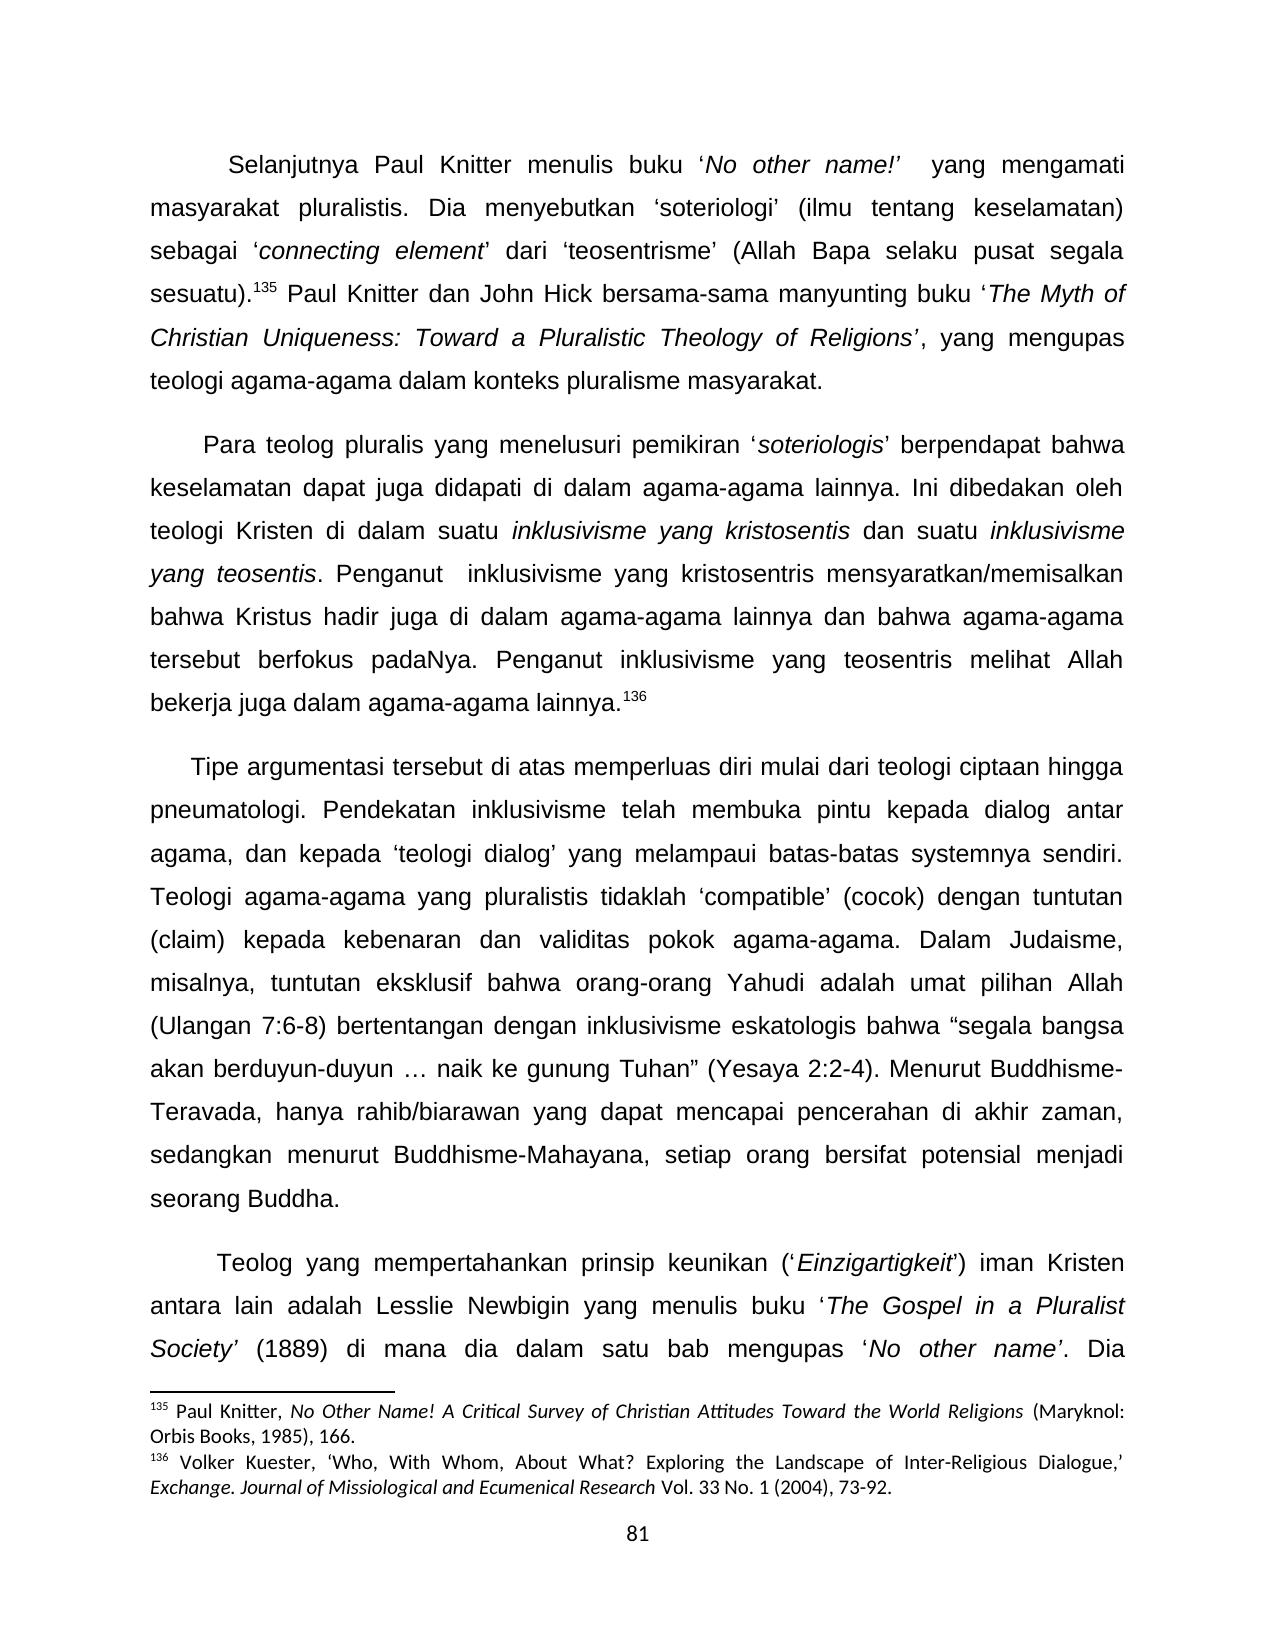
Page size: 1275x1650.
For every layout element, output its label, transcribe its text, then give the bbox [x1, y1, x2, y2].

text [150, 1247, 1125, 1362]
text Selanjutnya Paul Knitter menulis buku ‘No other name!’ yang mengamati masyarakat pluralistis. Dia menyebutkan ‘soteriologi’ (ilmu tentang keselamatan) sebagai ‘connecting element’ dari ‘teosentrisme’ (Allah Bapa selaku pusat segala sesuatu). Paul Knitter dan John Hick bersama-sama manyunting buku ‘The Myth of Christian Uniqueness: Toward a Pluralistic Theology of Religions’, yang mengupas teologi agama-agama dalam konteks pluralisme masyarakat. [150, 150, 1125, 394]
text Tipe argumentasi tersebut di atas memperluas diri mulai dari teologi ciptaan hingga pneumatologi. Pendekatan inklusivisme telah membuka pintu kepada dialog antar agama, dan kepada ‘teologi dialog’ yang melampaui batas-batas systemnya sendiri. Teologi agama-agama yang pluralistis tidaklah ‘compatible’ (cocok) dengan tuntutan (claim) kepada kebenaran dan validitas pokok agama-agama. Dalam Judaisme, misalnya, tuntutan eksklusif bahwa orang-orang Yahudi adalah umat pilihan Allah (Ulangan 7:6-8) bertentangan dengan inklusivisme eskatologis bahwa “segala bangsa akan berduyun-duyun … naik ke gunung Tuhan” (Yesaya 2:2-4). Menurut Buddhisme-Teravada, hanya rahib/biarawan yang dapat mencapai pencerahan di akhir zaman, sedangkan menurut Buddhisme-Mahayana, setiap orang bersifat potensial menjadi seorang Buddha. [150, 752, 1125, 1212]
text Para teolog pluralis yang menelusuri pemikiran ‘soteriologis’ berpendapat bahwa keselamatan dapat juga didapati di dalam agama-agama lainnya. Ini dibedakan oleh teologi Kristen di dalam suatu inklusivisme yang kristosentis dan suatu inklusivisme yang teosentis. Penganut inklusivisme yang kristosentris mensyaratkan/memisalkan bahwa Kristus hadir juga di dalam agama-agama lainnya dan bahwa agama-agama tersebut berfokus padaNya. Penganut inklusivisme yang teosentris melihat Allah bekerja juga dalam agama-agama lainnya. [150, 429, 1125, 717]
